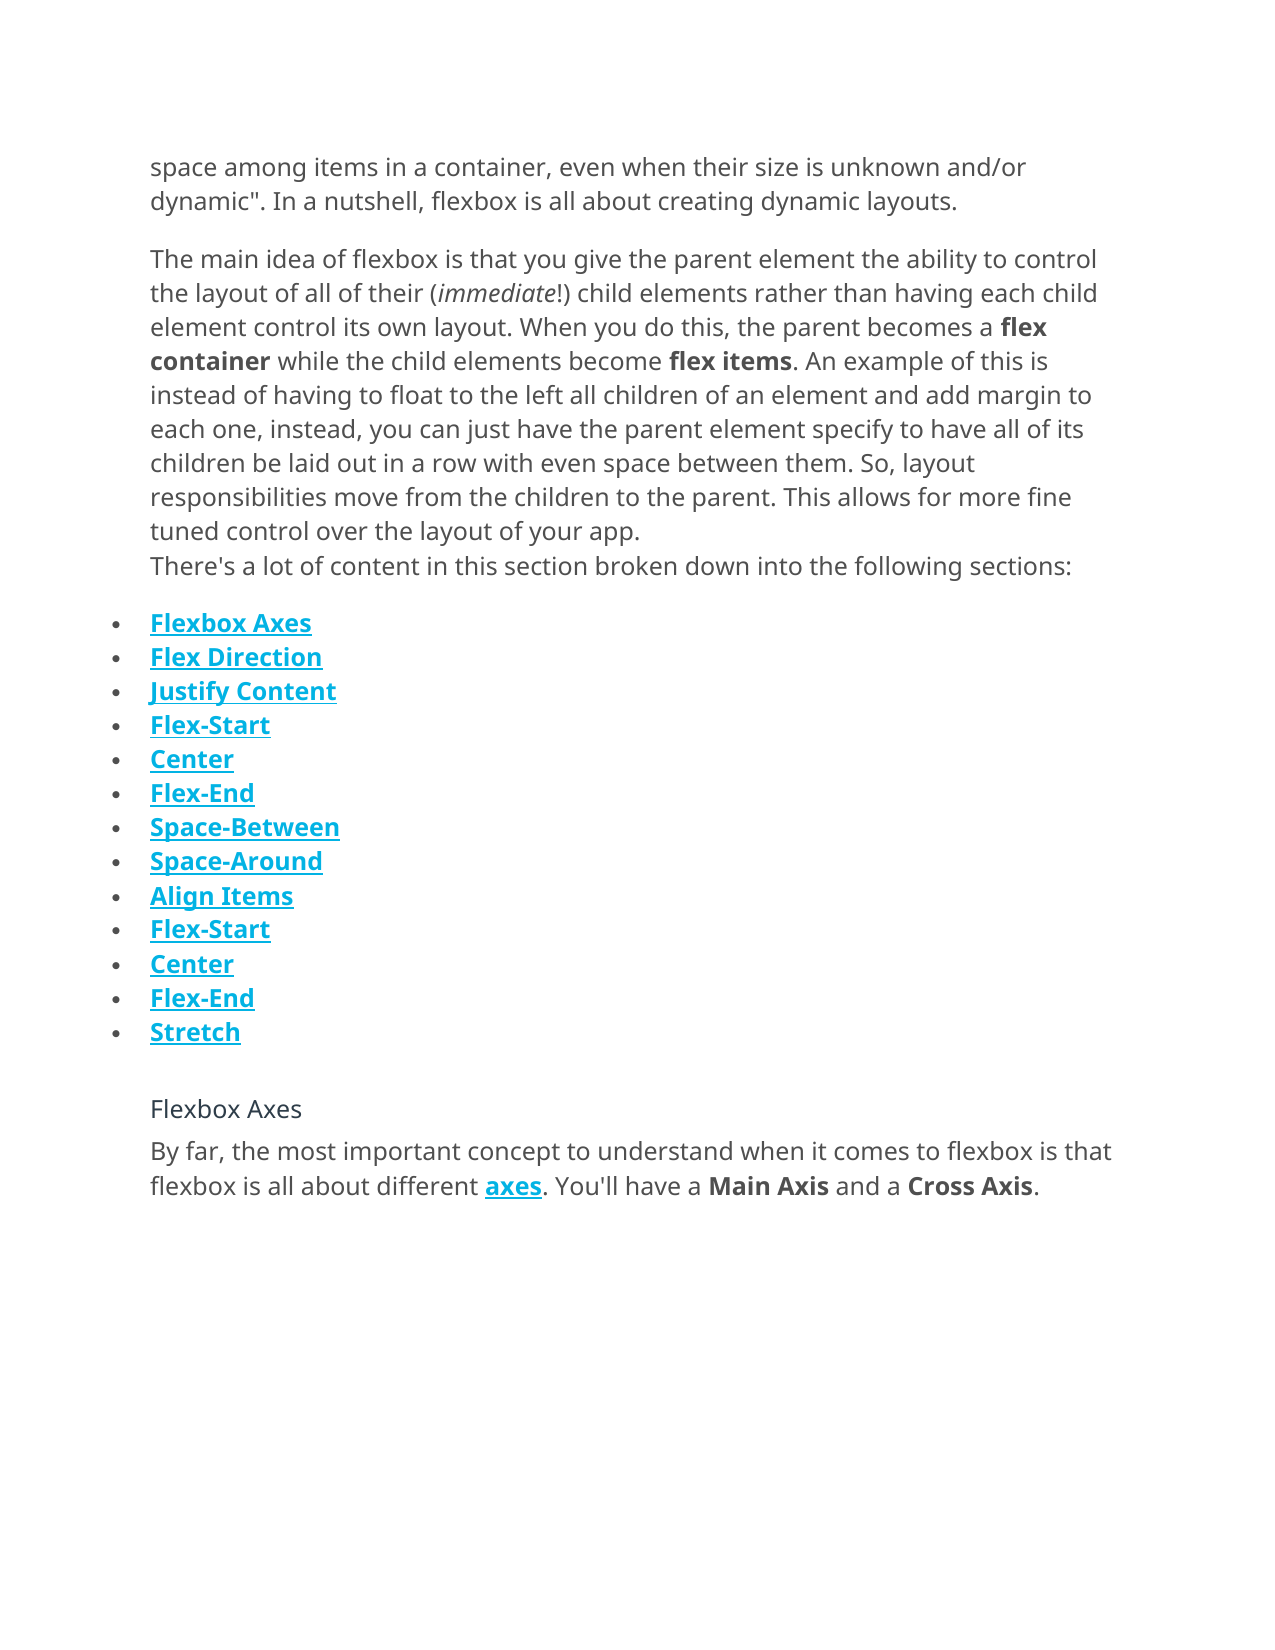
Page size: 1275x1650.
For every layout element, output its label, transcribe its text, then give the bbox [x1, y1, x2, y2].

list Stretch [112, 1014, 1125, 1048]
subtitle Flexbox Axes [150, 1092, 1125, 1126]
list Center [112, 742, 1125, 776]
list Space-Around [112, 844, 1125, 878]
list Flex-Start [112, 912, 1125, 946]
text The main idea of flexbox is that you give the parent element the ability to control the layout of all of their (immediate!) child elements rather than having each child element control its own layout. When you do this, the parent becomes a flex container while the child elements become flex items. An example of this is instead of having to float to the left all children of an element and add margin to each one, instead, you can just have the parent element specify to have all of its children be laid out in a row with even space between them. So, layout responsibilities move from the children to the parent. This allows for more fine tuned control over the layout of your app. [150, 242, 1125, 548]
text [150, 150, 1125, 218]
list Space-Between [112, 810, 1125, 844]
list Center [112, 946, 1125, 980]
list Flexbox Axes [112, 606, 1125, 640]
list Flex-End [112, 980, 1125, 1014]
text There's a lot of content in this section broken down into the following sections: [150, 548, 1125, 582]
text By far, the most important concept to understand when it comes to flexbox is that flexbox is all about different axes. You'll have a Main Axis and a Cross Axis. [150, 1134, 1125, 1202]
list Flex-End [112, 776, 1125, 810]
list Justify Content [112, 674, 1125, 708]
list Flex Direction [112, 640, 1125, 674]
list Flex-Start [112, 708, 1125, 742]
list Align Items [112, 878, 1125, 912]
